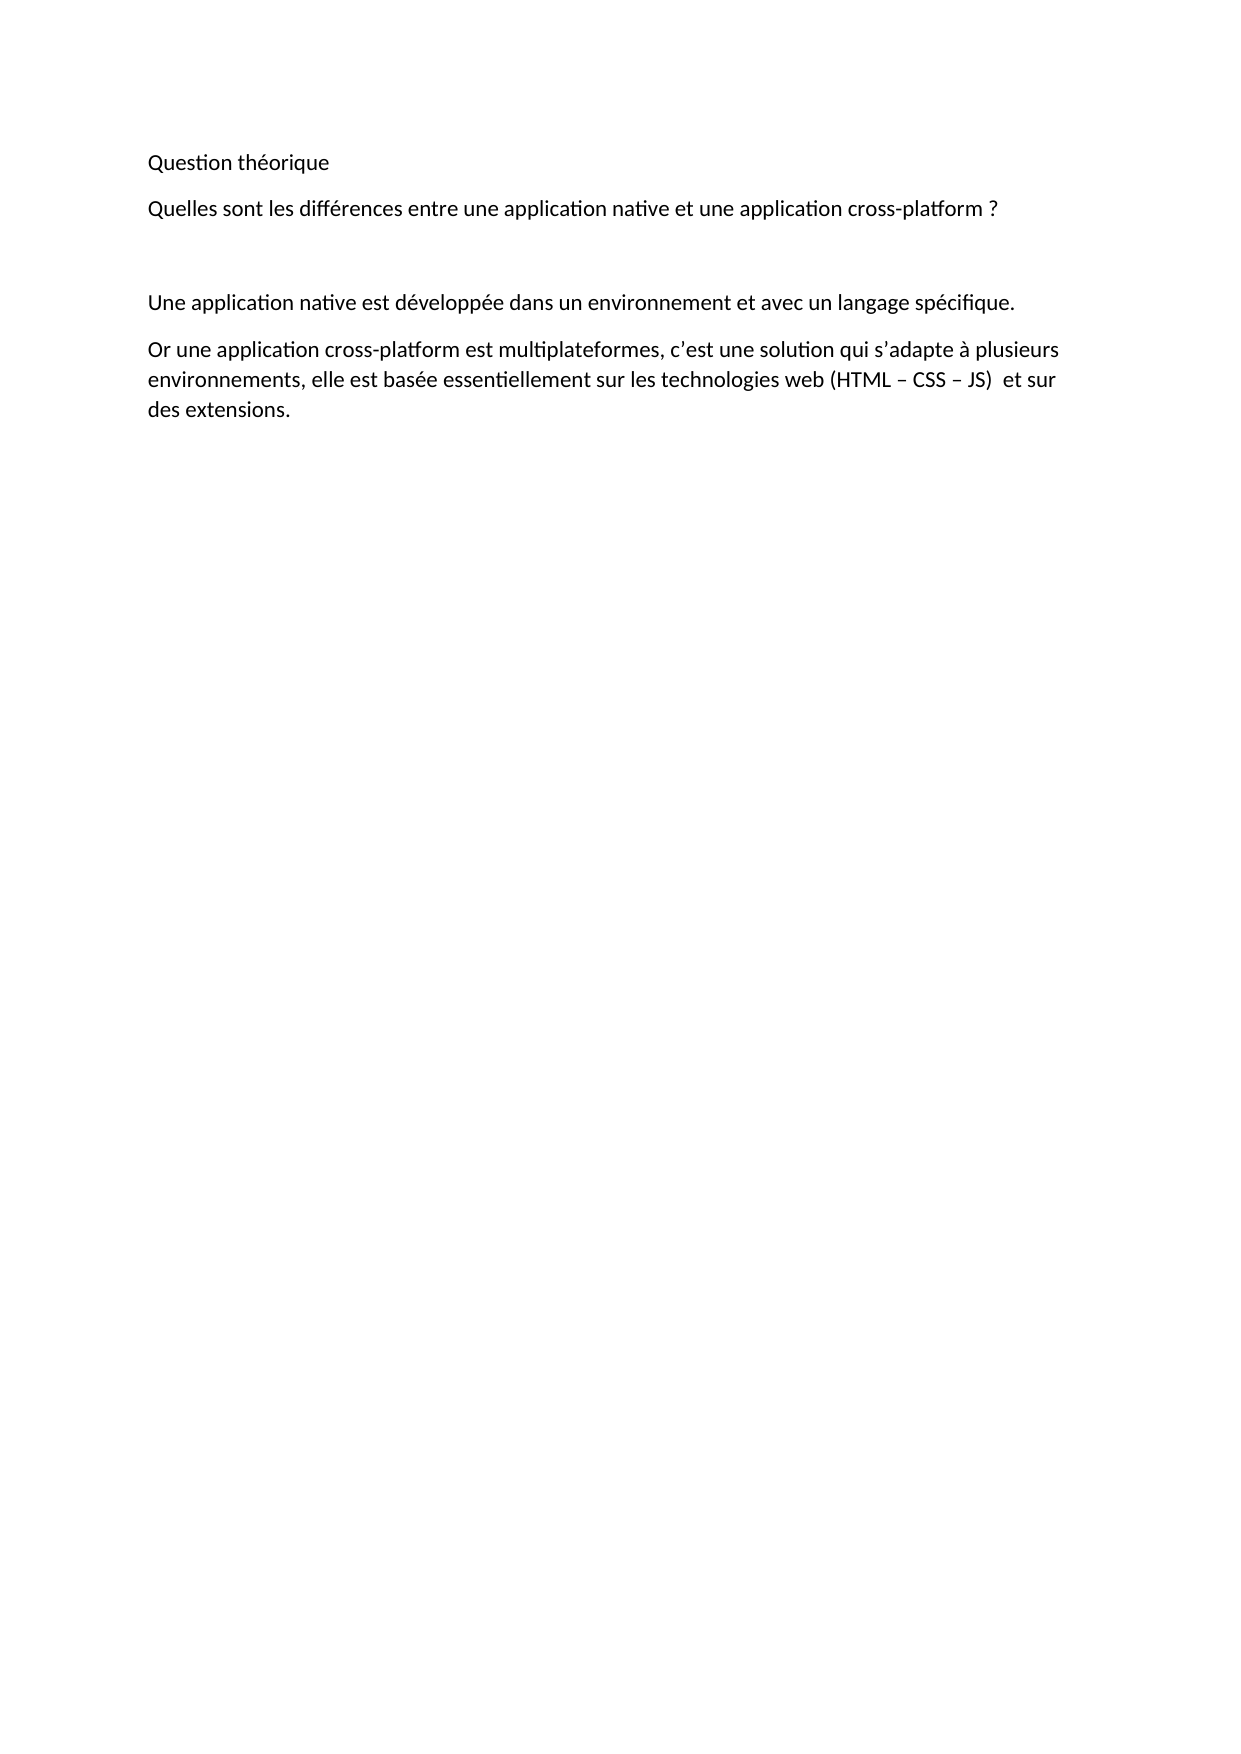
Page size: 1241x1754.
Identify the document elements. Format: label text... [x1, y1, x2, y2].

text Or une application cross-platform est multiplateformes, c’est une solution qui s’adapte à plusieurs environnements, elle est basée essentiellement sur les technologies web (HTML – CSS – JS) et sur des extensions. [148, 335, 1093, 423]
text Une application native est développée dans un environnement et avec un langage spécifique. [148, 288, 1093, 316]
text Question théorique [148, 148, 1093, 176]
text Quelles sont les différences entre une application native et une application cross-platform ? [148, 194, 1093, 222]
